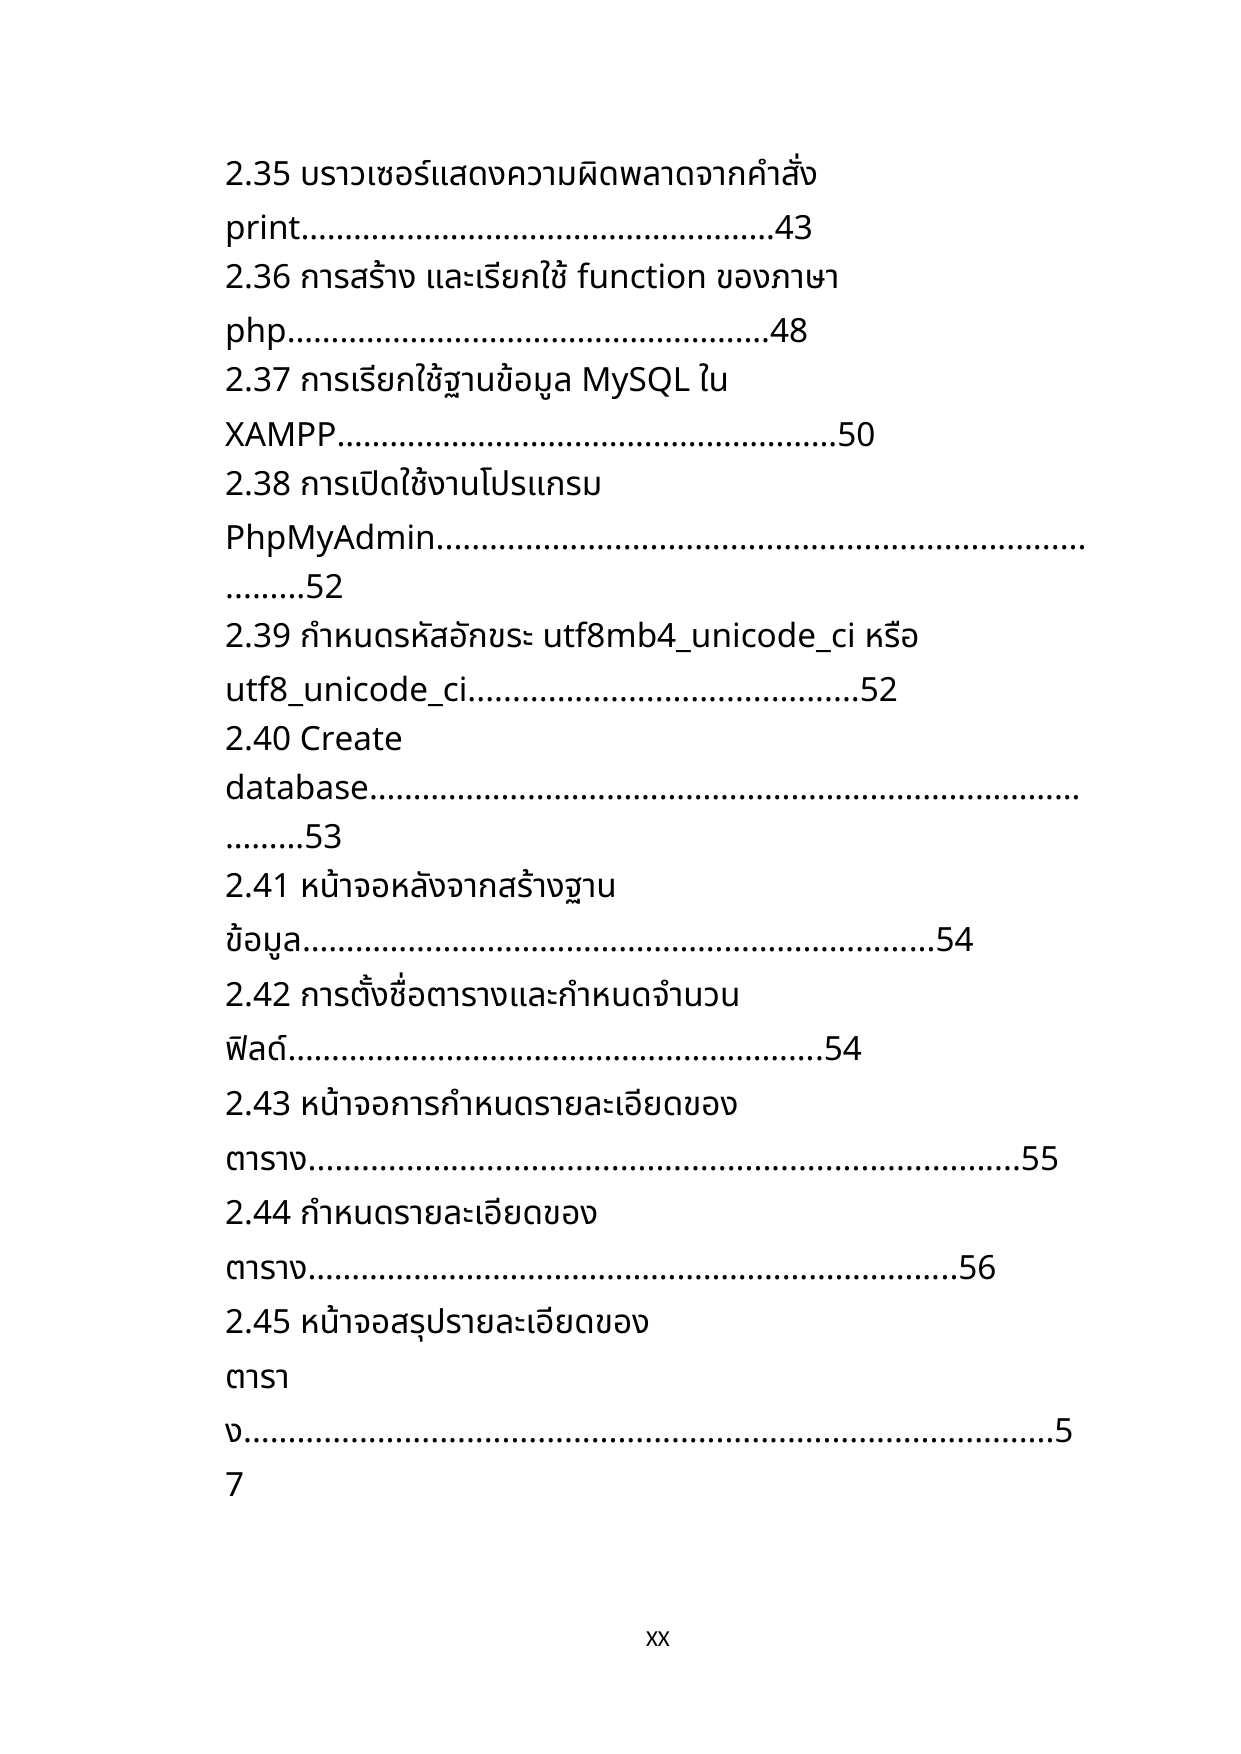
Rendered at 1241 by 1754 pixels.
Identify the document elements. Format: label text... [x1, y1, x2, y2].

text 2.38 การเปิดใช้งานโปรแกรม PhpMyAdmin..................................................................................52 [225, 459, 1090, 608]
text 2.36 การสร้าง และเรียกใช้ function ของภาษา php……………………………………………….48 [225, 253, 1090, 353]
text 2.45 หน้าจอสรุปรายละเอียดของตาราง...........................................................................................57 [225, 1298, 1090, 1507]
text 2.35 บราวเซอร์แสดงความผิดพลาดจากคำสั่ง print………………………………………………43 [225, 150, 1090, 249]
text 2.37 การเรียกใช้ฐานข้อมูล MySQL ใน XAMPP…………………………………………………50 [225, 356, 1090, 456]
text 2.43 หน้าจอการกำหนดรายละเอียดของตาราง................................................................................55 [225, 1080, 1090, 1185]
text 2.41 หน้าจอหลังจากสร้างฐานข้อมูล……………………………………………………………...54 [225, 861, 1090, 967]
text 2.39 กำหนดรหัสอักขระ utf8mb4_unicode_ci หรือ utf8_unicode_ci............................................52 [225, 611, 1090, 711]
text 2.42 การตั้งชื่อตารางและกำหนดจำนวนฟิลด์…………………………………………………….54 [225, 971, 1090, 1076]
text 2.44 กำหนดรายละเอียดของตาราง………………………………………………………………..56 [225, 1189, 1090, 1294]
text 2.40 Create database………………………………………………………………………………53 [225, 714, 1090, 858]
